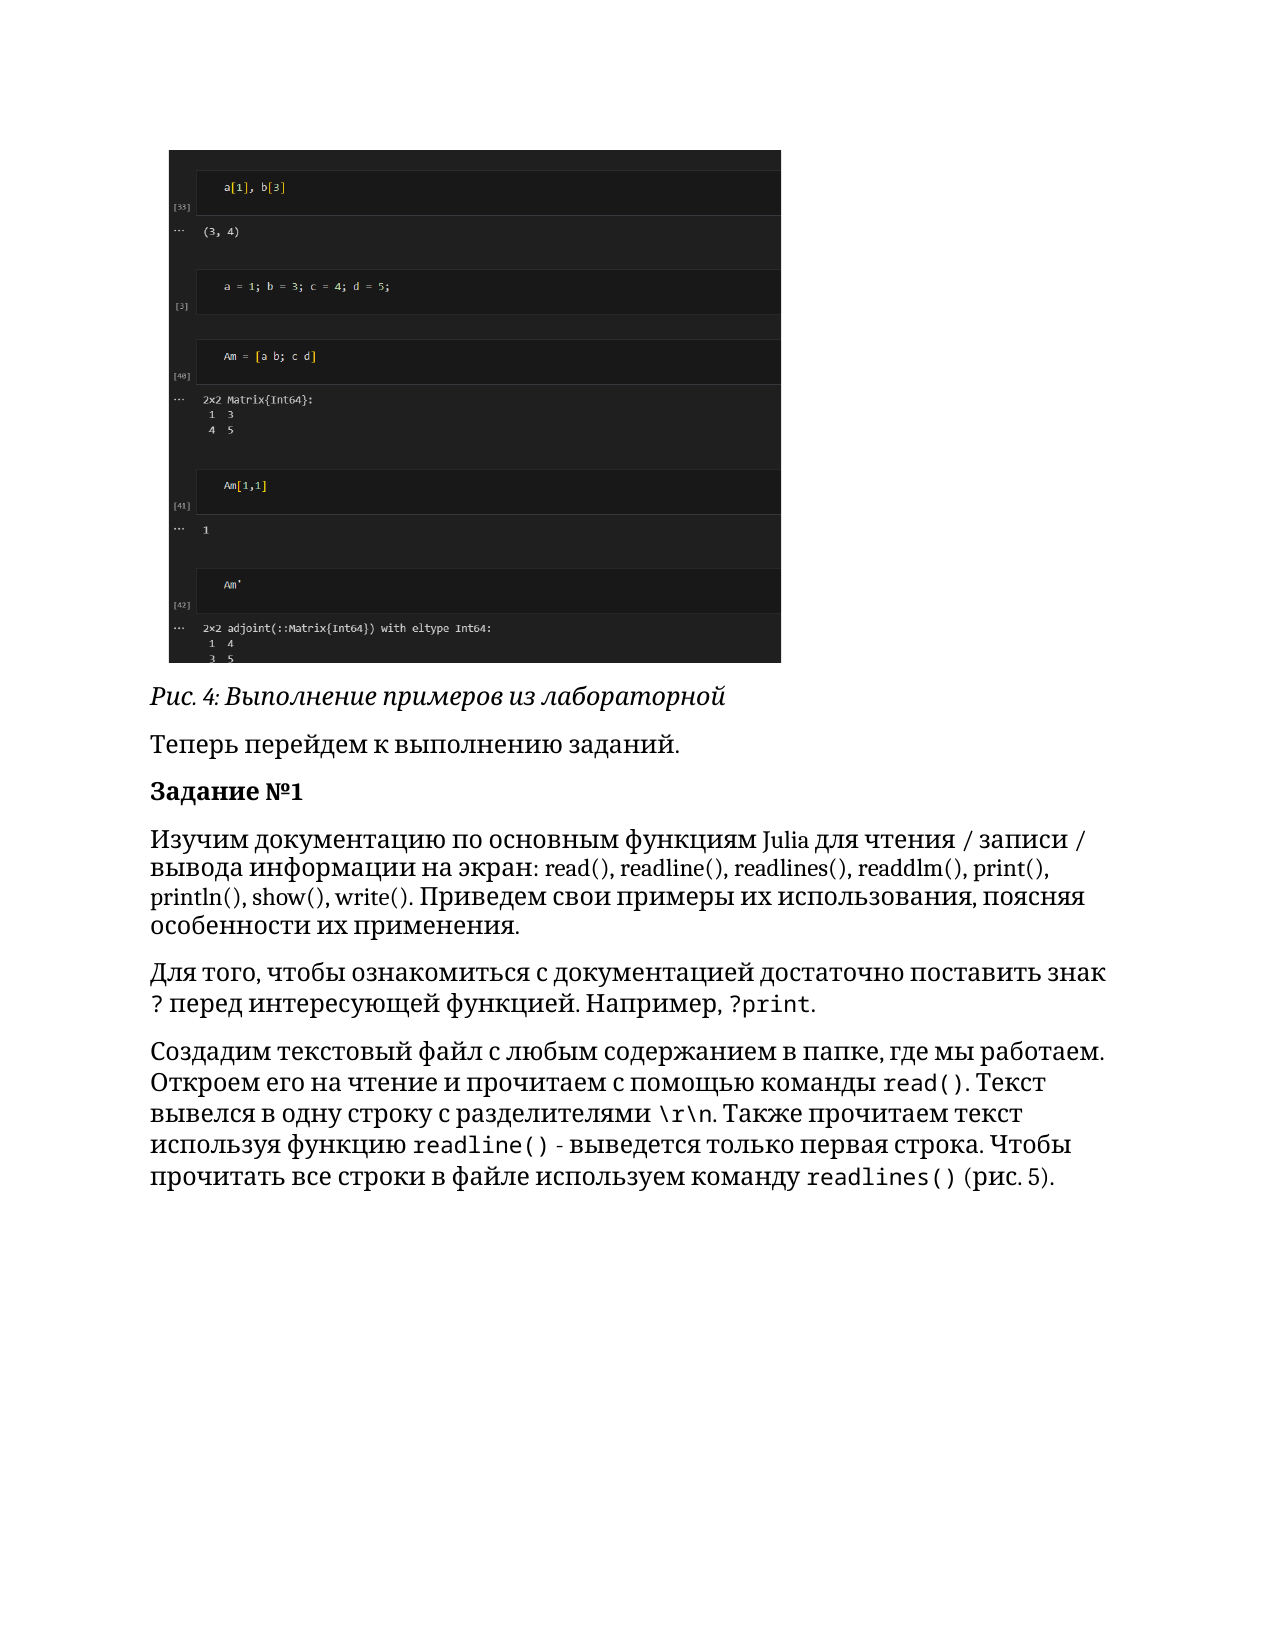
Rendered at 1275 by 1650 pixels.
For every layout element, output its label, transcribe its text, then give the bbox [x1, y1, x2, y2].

text Задание №1 [150, 778, 1125, 807]
picture [168, 150, 782, 663]
text Для того, чтобы ознакомиться с документацией достаточно поставить знак ? перед интересующей функцией. Например, ?print. [150, 959, 1125, 1019]
text Рис. 4: Выполнение примеров из лабораторной [150, 683, 1125, 712]
text Создадим текстовый файл с любым содержанием в папке, где мы работаем. Откроем его на чтение и прочитаем с помощью команды read(). Текст вывелся в одну строку с разделителями \r\n. Также прочитаем текст используя функцию readline() - выведется только первая строка. Чтобы прочитать все строки в файле используем команду readlines() (рис. 5). [150, 1038, 1125, 1192]
text Изучим документацию по основным функциям Julia для чтения / записи / вывода информации на экран: read(), readline(), readlines(), readdlm(), print(), println(), show(), write(). Приведем свои примеры их использования, поясняя особенности их применения. [150, 826, 1125, 941]
text Теперь перейдем к выполнению заданий. [150, 731, 1125, 759]
